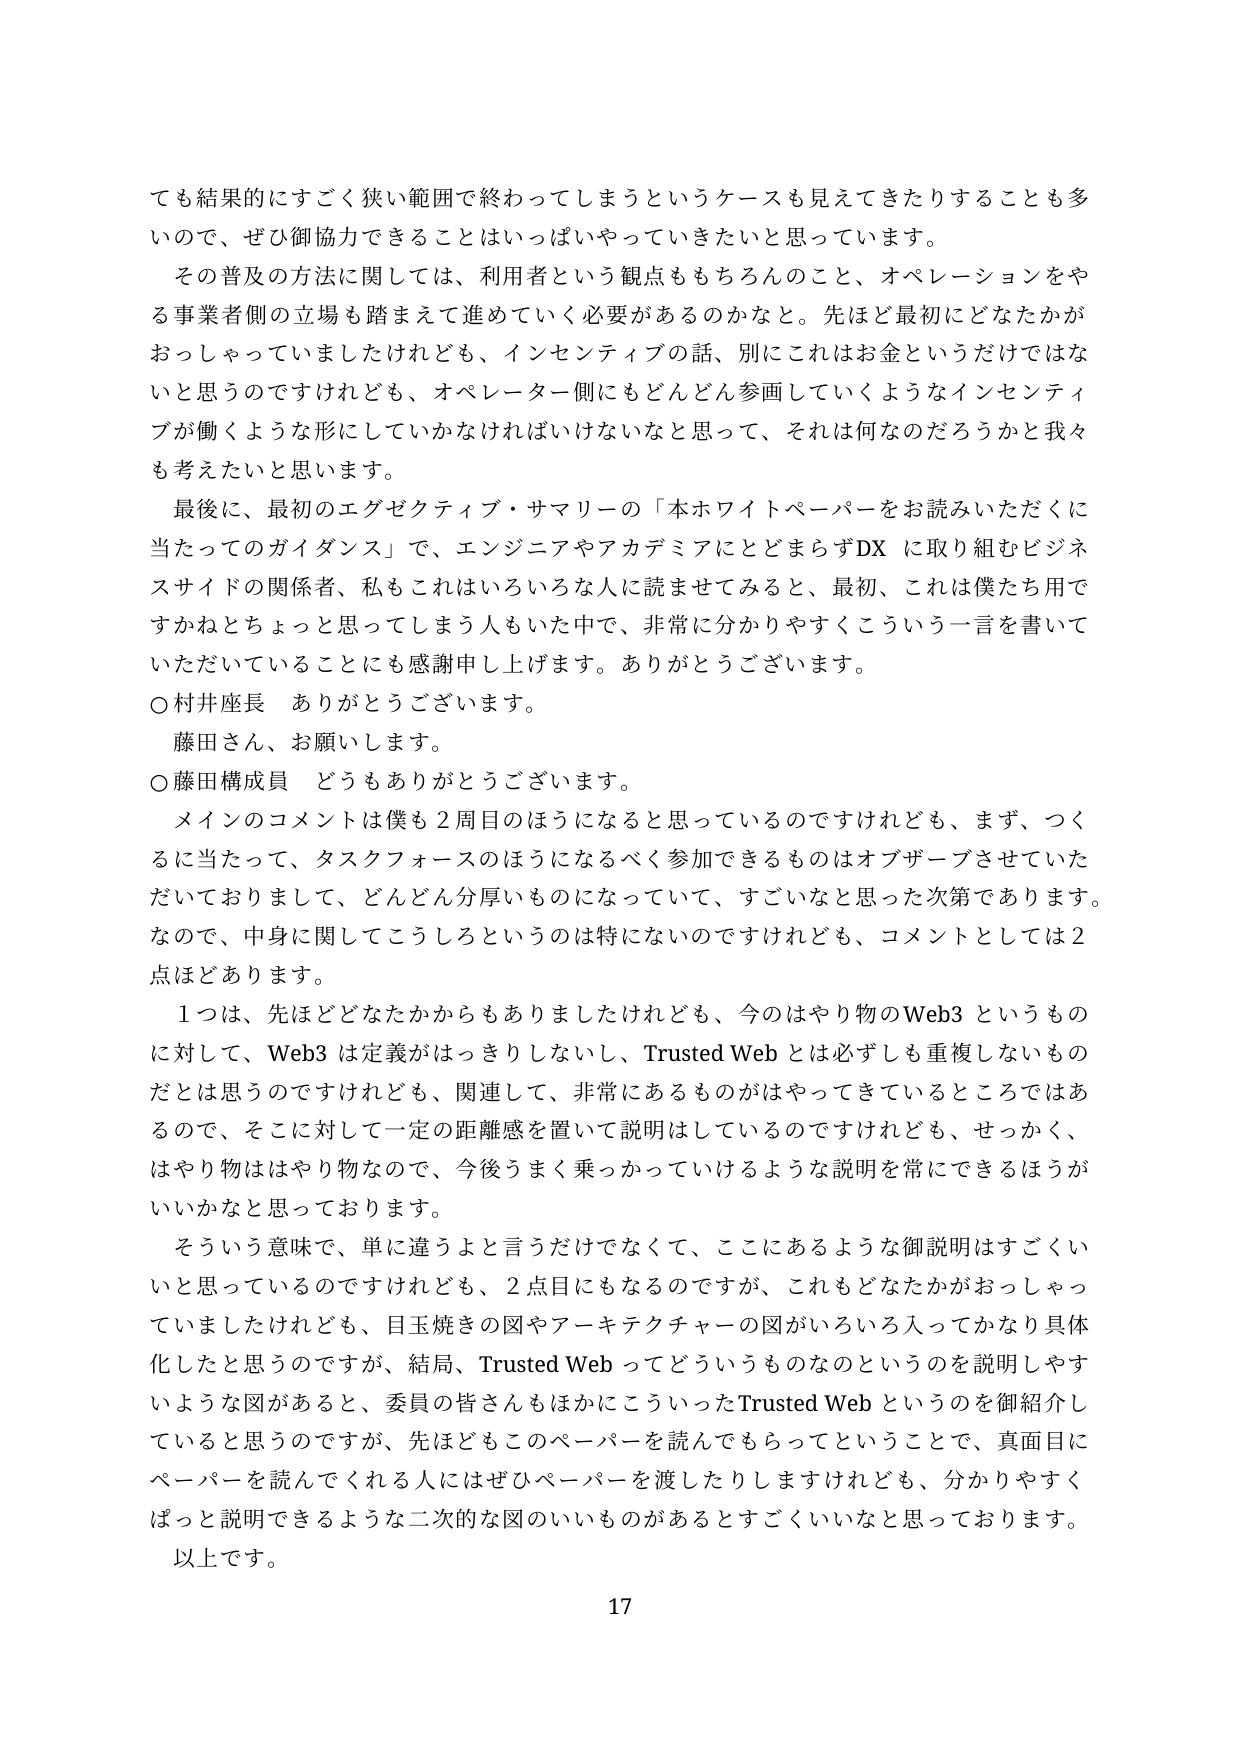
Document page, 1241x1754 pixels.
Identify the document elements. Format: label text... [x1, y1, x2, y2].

text 最後に、最初のエグゼクティブ・サマリーの「本ホワイトペーパーをお読みいただくに当たってのガイダンス」で、エンジニアやアカデミアにとどまらずDXに取り組むビジネスサイドの関係者、私もこれはいろいろな人に読ませてみると、最初、これは僕たち用ですかねとちょっと思ってしまう人もいた中で、非常に分かりやすくこういう一言を書いていただいていることにも感謝申し上げます。ありがとうございます。 [149, 488, 1091, 683]
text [149, 178, 1091, 255]
text ○藤田構成員 どうもありがとうございます。 [149, 760, 1091, 799]
text そういう意味で、単に違うよと言うだけでなくて、ここにあるような御説明はすごくいいと思っているのですけれども、２点目にもなるのですが、これもどなたかがおっしゃっていましたけれども、目玉焼きの図やアーキテクチャーの図がいろいろ入ってかなり具体化したと思うのですが、結局、Trusted Webってどういうものなのというのを説明しやすいような図があると、委員の皆さんもほかにこういったTrusted Webというのを御紹介していると思うのですが、先ほどもこのペーパーを読んでもらってということで、真面目にペーパーを読んでくれる人にはぜひペーパーを渡したりしますけれども、分かりやすくぱっと説明できるような二次的な図のいいものがあるとすごくいいなと思っております。 [149, 1227, 1091, 1537]
text ○村井座長 ありがとうございます。 [149, 683, 1091, 722]
text 藤田さん、お願いします。 [149, 722, 1091, 760]
text １つは、先ほどどなたかからもありましたけれども、今のはやり物のWeb3というものに対して、Web3は定義がはっきりしないし、Trusted Webとは必ずしも重複しないものだとは思うのですけれども、関連して、非常にあるものがはやってきているところではあるので、そこに対して一定の距離感を置いて説明はしているのですけれども、せっかく、はやり物ははやり物なので、今後うまく乗っかっていけるような説明を常にできるほうがいいかなと思っております。 [149, 993, 1091, 1227]
text その普及の方法に関しては、利用者という観点ももちろんのこと、オペレーションをやる事業者側の立場も踏まえて進めていく必要があるのかなと。先ほど最初にどなたかがおっしゃっていましたけれども、インセンティブの話、別にこれはお金というだけではないと思うのですけれども、オペレーター側にもどんどん参画していくようなインセンティブが働くような形にしていかなければいけないなと思って、それは何なのだろうかと我々も考えたいと思います。 [149, 255, 1091, 488]
text 以上です。 [149, 1537, 1091, 1576]
text メインのコメントは僕も２周目のほうになると思っているのですけれども、まず、つくるに当たって、タスクフォースのほうになるべく参加できるものはオブザーブさせていただいておりまして、どんどん分厚いものになっていて、すごいなと思った次第であります。なので、中身に関してこうしろというのは特にないのですけれども、コメントとしては２点ほどあります。 [149, 799, 1091, 993]
